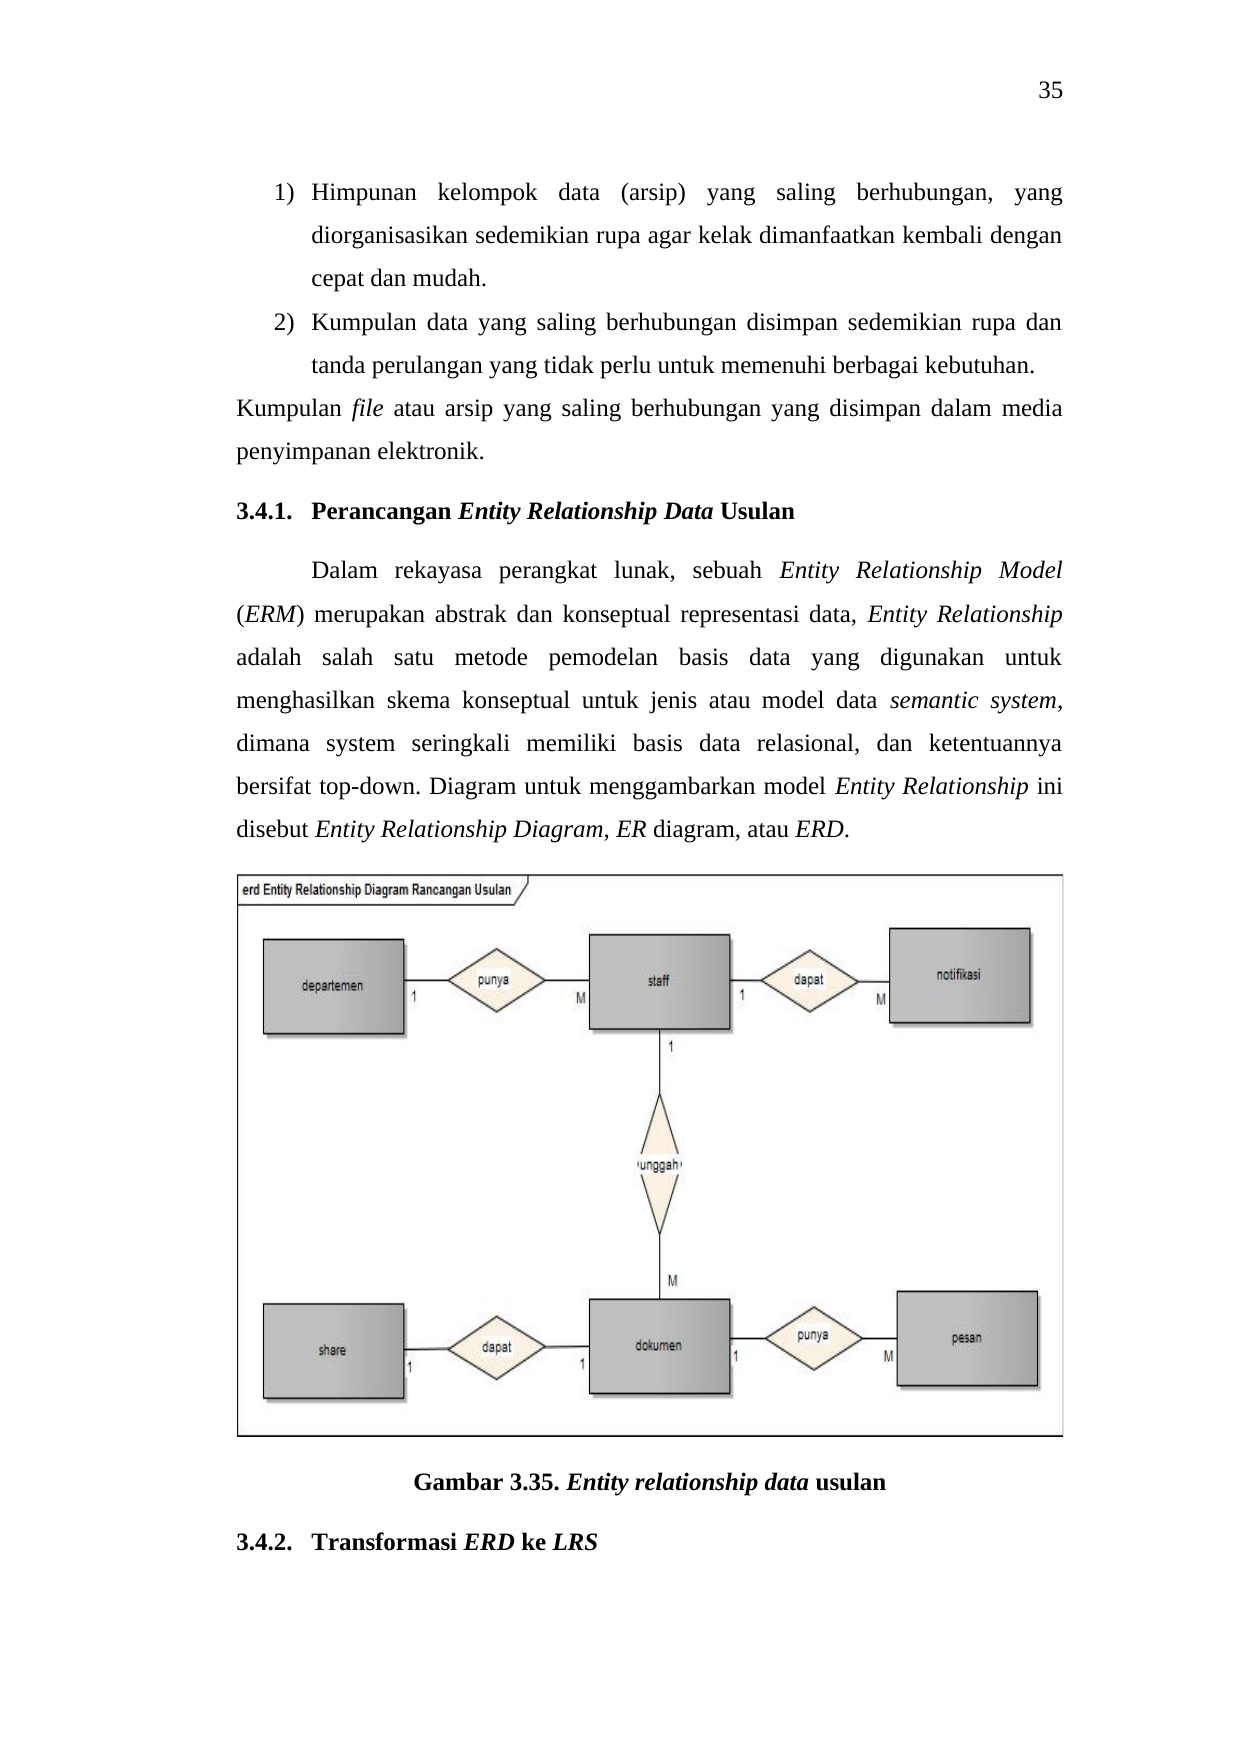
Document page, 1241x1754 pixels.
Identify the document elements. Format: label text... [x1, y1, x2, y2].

text Kumpulan file atau arsip yang saling berhubungan yang disimpan dalam media penyimpanan elektronik. [236, 393, 1063, 465]
list Kumpulan data yang saling berhubungan disimpan sedemikian rupa dan tanda perulangan yang tidak perlu untuk memenuhi berbagai kebutuhan. [274, 307, 1063, 378]
text Gambar 3.35. Entity relationship data usulan [236, 1467, 1063, 1496]
list Transformasi ERD ke LRS [236, 1527, 1063, 1556]
list Himpunan kelompok data (arsip) yang saling berhubungan, yang diorganisasikan sedemikian rupa agar kelak dimanfaatkan kembali dengan cepat dan mudah. [274, 177, 1063, 292]
picture [236, 874, 1064, 1437]
list Perancangan Entity Relationship Data Usulan [236, 496, 1063, 524]
text Dalam rekayasa perangkat lunak, sebuah Entity Relationship Model (ERM) merupakan abstrak dan konseptual representasi data, Entity Relationship adalah salah satu metode pemodelan basis data yang digunakan untuk menghasilkan skema konseptual untuk jenis atau model data semantic system, dimana system seringkali memiliki basis data relasional, dan ketentuannya bersifat top-down. Diagram untuk menggambarkan model Entity Relationship ini disebut Entity Relationship Diagram, ER diagram, atau ERD. [236, 556, 1063, 843]
